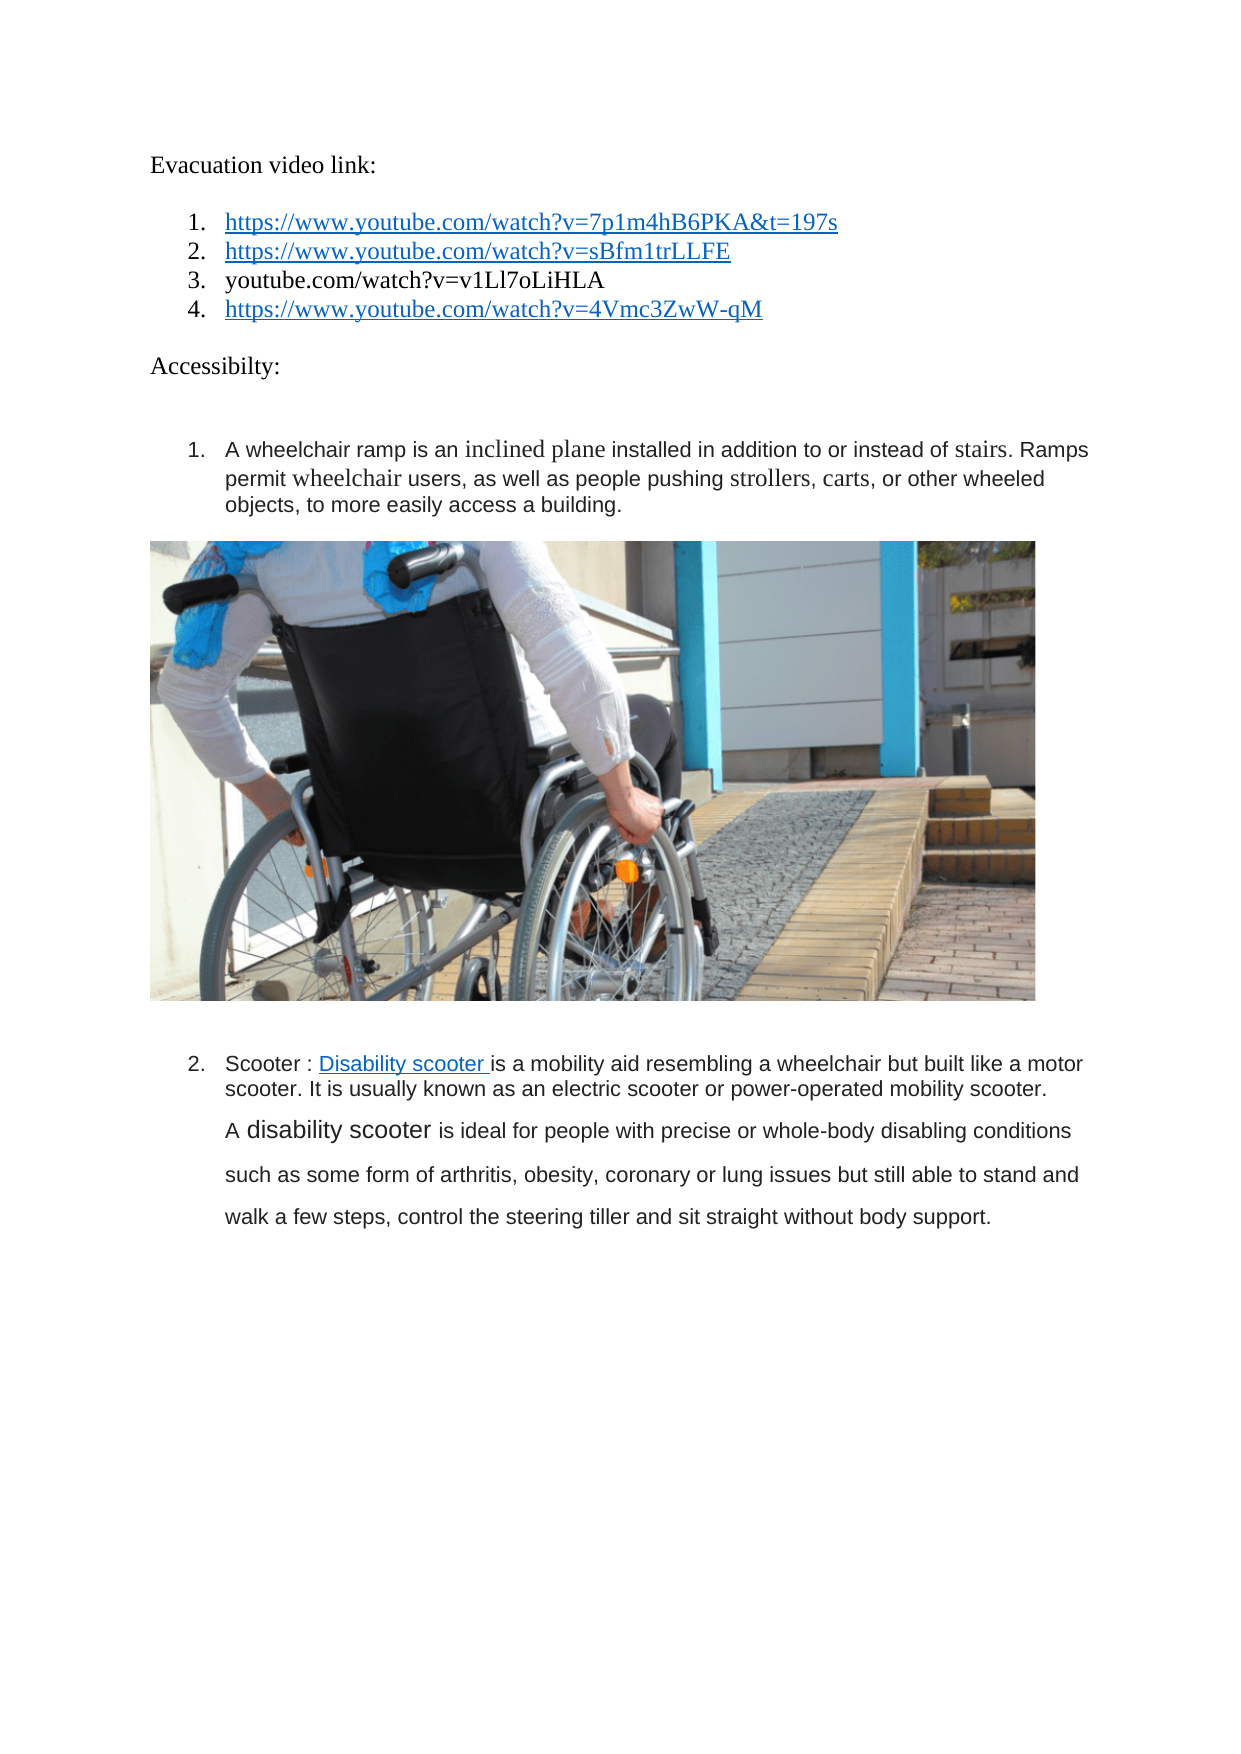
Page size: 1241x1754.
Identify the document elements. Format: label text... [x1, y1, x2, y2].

picture [150, 541, 1036, 1001]
text A disability scooter is ideal for people with precise or whole-body disabling conditions such as some form of arthritis, obesity, coronary or lung issues but still able to stand and walk a few steps, control the steering tiller and sit straight without body support. [225, 1101, 1090, 1229]
list youtube.com/watch?v=v1Ll7oLiHLA [187, 265, 1090, 294]
list https://www.youtube.com/watch?v=sBfm1trLLFE [187, 236, 1090, 265]
text Accessibilty: [150, 351, 1090, 380]
text Evacuation video link: [150, 150, 1090, 179]
list A wheelchair ramp is an inclined plane installed in addition to or instead of stairs. Ramps permit wheelchair users, as well as people pushing strollers, carts, or other wheeled objects, to more easily access a building. [187, 434, 1090, 517]
list https://www.youtube.com/watch?v=4Vmc3ZwW-qM [187, 294, 1090, 322]
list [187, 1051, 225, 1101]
list https://www.youtube.com/watch?v=7p1m4hB6PKA&t=197s [187, 207, 1090, 236]
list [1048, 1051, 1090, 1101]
